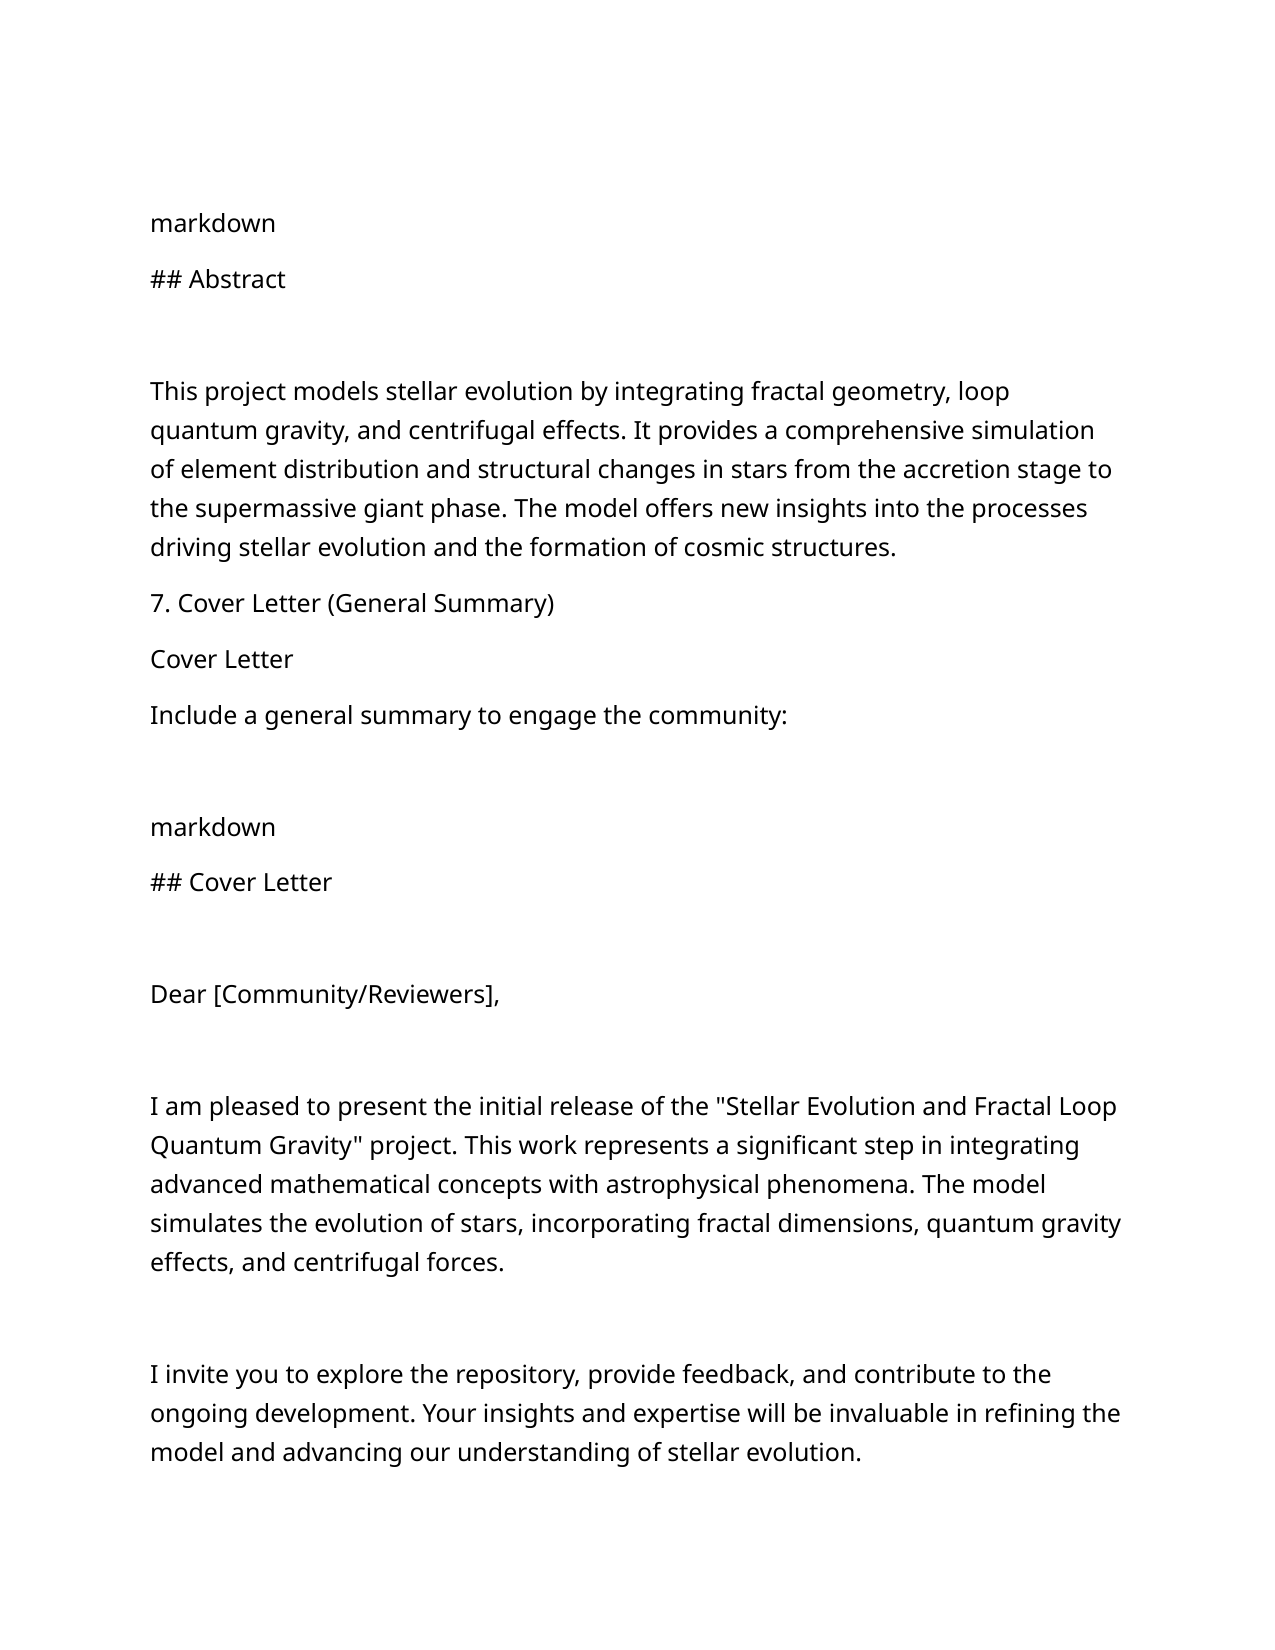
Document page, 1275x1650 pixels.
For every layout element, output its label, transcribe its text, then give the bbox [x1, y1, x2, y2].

text Cover Letter [150, 642, 1125, 676]
text ## Cover Letter [150, 865, 1125, 899]
text markdown [150, 809, 1125, 843]
text markdown [150, 206, 1125, 240]
text This project models stellar evolution by integrating fractal geometry, loop quantum gravity, and centrifugal effects. It provides a comprehensive simulation of element distribution and structural changes in stars from the accretion stage to the supermassive giant phase. The model offers new insights into the processes driving stellar evolution and the formation of cosmic structures. [150, 373, 1125, 564]
text Include a general summary to engage the community: [150, 697, 1125, 732]
text 7. Cover Letter (General Summary) [150, 586, 1125, 620]
text I invite you to explore the repository, provide feedback, and contribute to the ongoing development. Your insights and expertise will be invaluable in refining the model and advancing our understanding of stellar evolution. [150, 1357, 1125, 1469]
text I am pleased to present the initial release of the "Stellar Evolution and Fractal Loop Quantum Gravity" project. This work represents a significant step in integrating advanced mathematical concepts with astrophysical phenomena. The model simulates the evolution of stars, incorporating fractal dimensions, quantum gravity effects, and centrifugal forces. [150, 1088, 1125, 1279]
text Dear [Community/Reviewers], [150, 977, 1125, 1011]
text ## Abstract [150, 262, 1125, 296]
